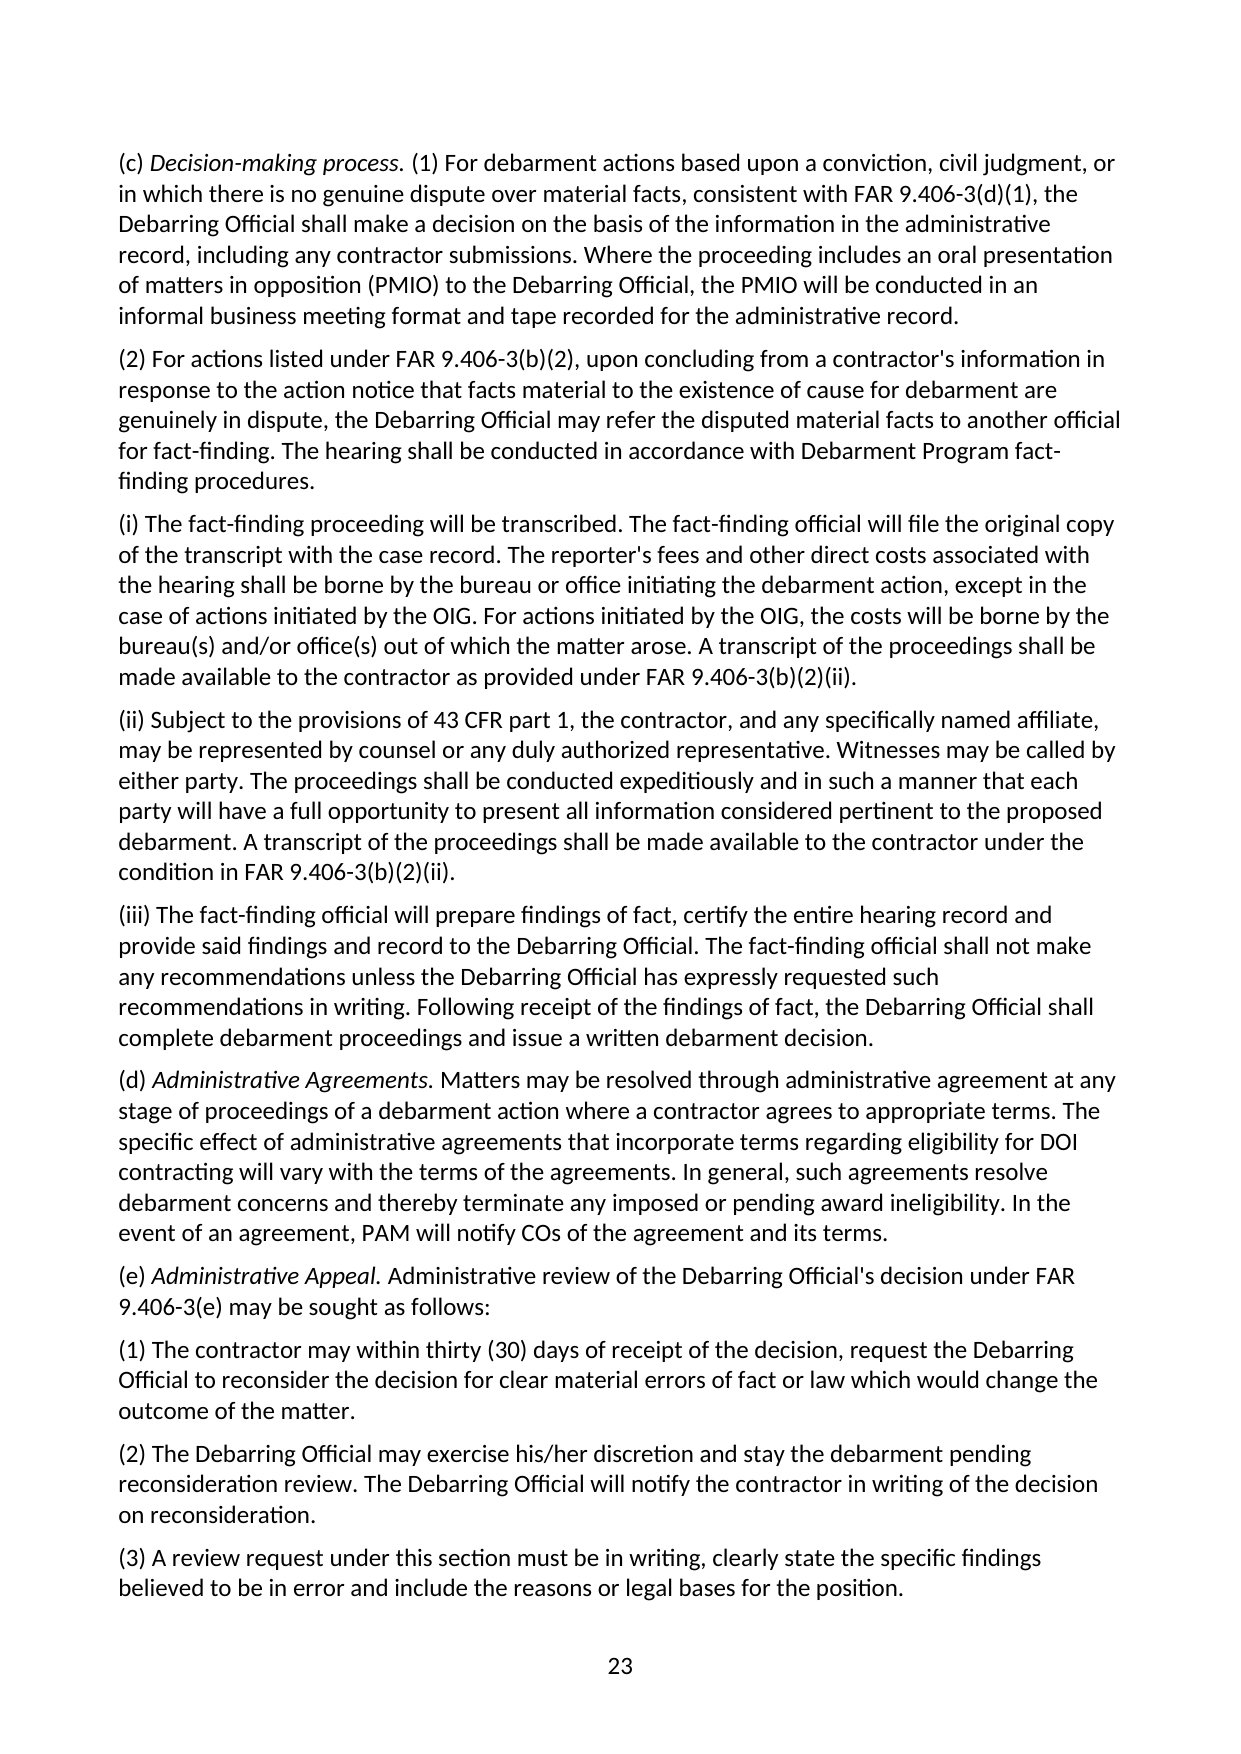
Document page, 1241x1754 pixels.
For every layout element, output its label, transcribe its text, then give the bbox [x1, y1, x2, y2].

text (d) Administrative Agreements. Matters may be resolved through administrative agreement at any stage of proceedings of a debarment action where a contractor agrees to appropriate terms. The specific effect of administrative agreements that incorporate terms regarding eligibility for DOI contracting will vary with the terms of the agreements. In general, such agreements resolve debarment concerns and thereby terminate any imposed or pending award ineligibility. In the event of an agreement, PAM will notify COs of the agreement and its terms. [118, 1065, 1122, 1248]
text (ii) Subject to the provisions of 43 CFR part 1, the contractor, and any specifically named affiliate, may be represented by counsel or any duly authorized representative. Witnesses may be called by either party. The proceedings shall be conducted expeditiously and in such a manner that each party will have a full opportunity to present all information considered pertinent to the proposed debarment. A transcript of the proceedings shall be made available to the contractor under the condition in FAR 9.406-3(b)(2)(ii). [118, 704, 1122, 887]
text (i) The fact-finding proceeding will be transcribed. The fact-finding official will file the original copy of the transcript with the case record. The reporter's fees and other direct costs associated with the hearing shall be borne by the bureau or office initiating the debarment action, except in the case of actions initiated by the OIG. For actions initiated by the OIG, the costs will be borne by the bureau(s) and/or office(s) out of which the matter arose. A transcript of the proceedings shall be made available to the contractor as provided under FAR 9.406-3(b)(2)(ii). [118, 508, 1122, 691]
text (3) A review request under this section must be in writing, clearly state the specific findings believed to be in error and include the reasons or legal bases for the position. [118, 1542, 1122, 1603]
text (iii) The fact-finding official will prepare findings of fact, certify the entire hearing record and provide said findings and record to the Debarring Official. The fact-finding official shall not make any recommendations unless the Debarring Official has expressly requested such recommendations in writing. Following receipt of the findings of fact, the Debarring Official shall complete debarment proceedings and issue a written debarment decision. [118, 899, 1122, 1052]
text (2) The Debarring Official may exercise his/her discretion and stay the debarment pending reconsideration review. The Debarring Official will notify the contractor in writing of the decision on reconsideration. [118, 1438, 1122, 1529]
text (2) For actions listed under FAR 9.406-3(b)(2), upon concluding from a contractor's information in response to the action notice that facts material to the existence of cause for debarment are genuinely in dispute, the Debarring Official may refer the disputed material facts to another official for fact-finding. The hearing shall be conducted in accordance with Debarment Program fact-finding procedures. [118, 343, 1122, 496]
text (e) Administrative Appeal. Administrative review of the Debarring Official's decision under FAR 9.406-3(e) may be sought as follows: [118, 1260, 1122, 1321]
text (1) The contractor may within thirty (30) days of receipt of the decision, request the Debarring Official to reconsider the decision for clear material errors of fact or law which would change the outcome of the matter. [118, 1334, 1122, 1425]
text (c) Decision-making process. (1) For debarment actions based upon a conviction, civil judgment, or in which there is no genuine dispute over material facts, consistent with FAR 9.406-3(d)(1), the Debarring Official shall make a decision on the basis of the information in the administrative record, including any contractor submissions. Where the proceeding includes an oral presentation of matters in opposition (PMIO) to the Debarring Official, the PMIO will be conducted in an informal business meeting format and tape recorded for the administrative record. [118, 148, 1122, 331]
